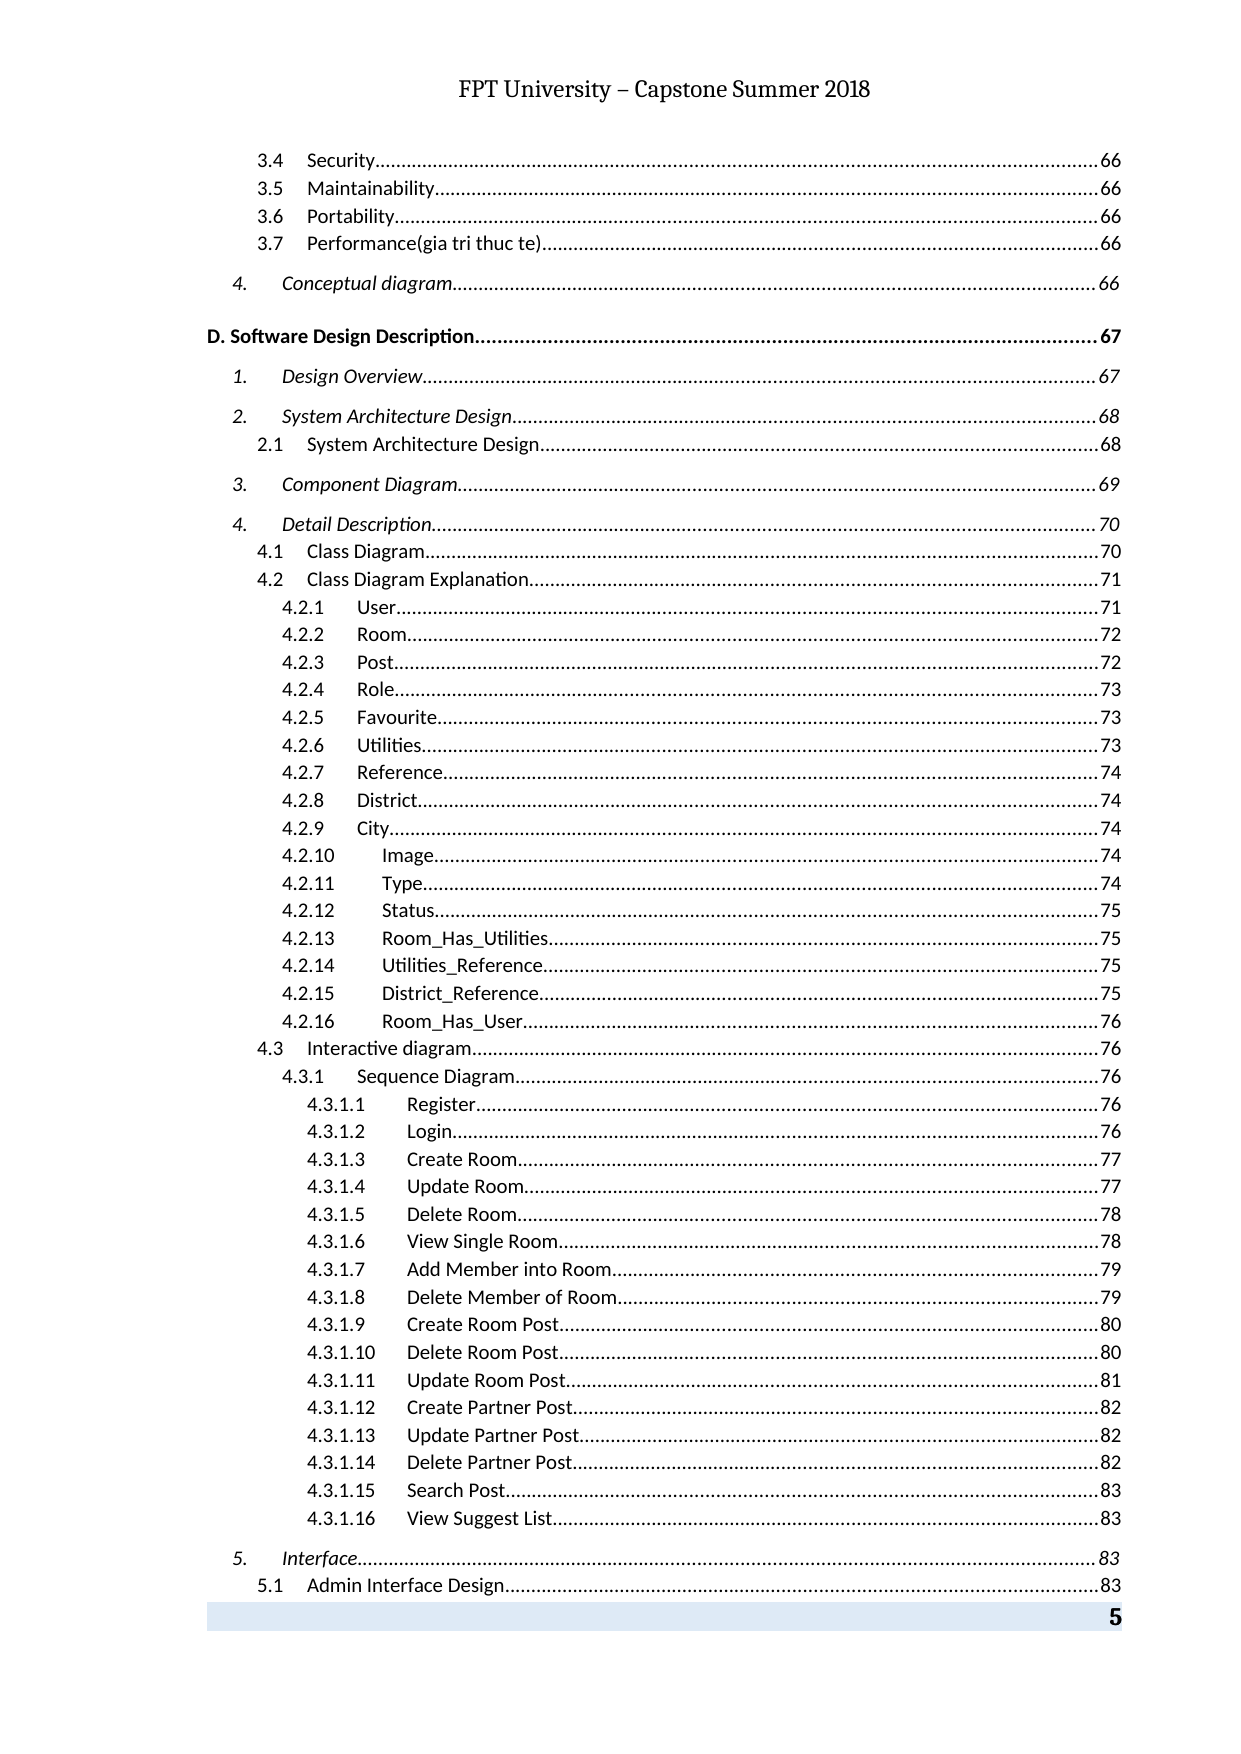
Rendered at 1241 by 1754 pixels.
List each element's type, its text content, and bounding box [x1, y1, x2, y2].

text 4.3.1.11 Update Room Post 81 [307, 1367, 1122, 1392]
text 4.3.1.4 Update Room 77 [307, 1173, 1122, 1199]
text 4.2.11 Type 74 [282, 870, 1122, 895]
text 4.3.1.10 Delete Room Post 80 [307, 1339, 1122, 1364]
text 4.2.10 Image 74 [282, 842, 1122, 868]
text 4.2.16 Room_Has_User 76 [282, 1008, 1122, 1033]
text 4.2.7 Reference 74 [282, 759, 1122, 785]
text 3. Component Diagram 69 [232, 471, 1122, 496]
text 4.2.13 Room_Has_Utilities 75 [282, 925, 1122, 951]
text 4.3.1.15 Search Post 83 [307, 1477, 1122, 1503]
text 4.2.8 District 74 [282, 787, 1122, 812]
text 4.1 Class Diagram 70 [257, 539, 1122, 564]
text 4.2.4 Role 73 [282, 677, 1122, 702]
text 2. System Architecture Design 68 [232, 403, 1122, 429]
text 4.3.1.9 Create Room Post 80 [307, 1312, 1122, 1337]
text 3.4 Security 66 [257, 148, 1122, 173]
text 4.3.1.14 Delete Partner Post 82 [307, 1449, 1122, 1475]
text D. Software Design Description 67 [207, 323, 1122, 349]
text 4. Conceptual diagram 66 [232, 271, 1122, 296]
text 4.3.1.5 Delete Room 78 [307, 1201, 1122, 1227]
text 4.2.5 Favourite 73 [282, 704, 1122, 730]
text 1. Design Overview 67 [232, 363, 1122, 388]
text 4.2.9 City 74 [282, 815, 1122, 840]
text 3.6 Portability 66 [257, 203, 1122, 228]
text 4.3.1.7 Add Member into Room 79 [307, 1256, 1122, 1282]
text 4.3.1.2 Login 76 [307, 1118, 1122, 1144]
text 4.3 Interactive diagram 76 [257, 1036, 1122, 1061]
text 4.3.1.13 Update Partner Post 82 [307, 1422, 1122, 1447]
text 4.2.2 Room 72 [282, 621, 1122, 647]
text 4.3.1.1 Register 76 [307, 1091, 1122, 1116]
text 4.3.1 Sequence Diagram 76 [282, 1063, 1122, 1088]
text 4.3.1.3 Create Room 77 [307, 1146, 1122, 1171]
text 4.3.1.8 Delete Member of Room 79 [307, 1284, 1122, 1309]
text 4.2.6 Utilities 73 [282, 732, 1122, 757]
text 4.3.1.6 View Single Room 78 [307, 1229, 1122, 1254]
text 5. Interface 83 [232, 1545, 1122, 1570]
text 3.5 Maintainability 66 [257, 175, 1122, 201]
text 4.2.14 Utilities_Reference 75 [282, 953, 1122, 978]
text 2.1 System Architecture Design 68 [257, 431, 1122, 456]
text 4.2 Class Diagram Explanation 71 [257, 566, 1122, 592]
text 4.2.12 Status 75 [282, 897, 1122, 923]
text 4.2.15 District_Reference 75 [282, 980, 1122, 1006]
text 4.2.3 Post 72 [282, 649, 1122, 674]
text 3.7 Performance(gia tri thuc te) 66 [257, 231, 1122, 256]
text 4. Detail Description 70 [232, 511, 1122, 536]
text 4.3.1.16 View Suggest List 83 [307, 1505, 1122, 1530]
text 5.1 Admin Interface Design 83 [257, 1572, 1122, 1598]
text 4.2.1 User 71 [282, 594, 1122, 619]
text 4.3.1.12 Create Partner Post 82 [307, 1394, 1122, 1420]
